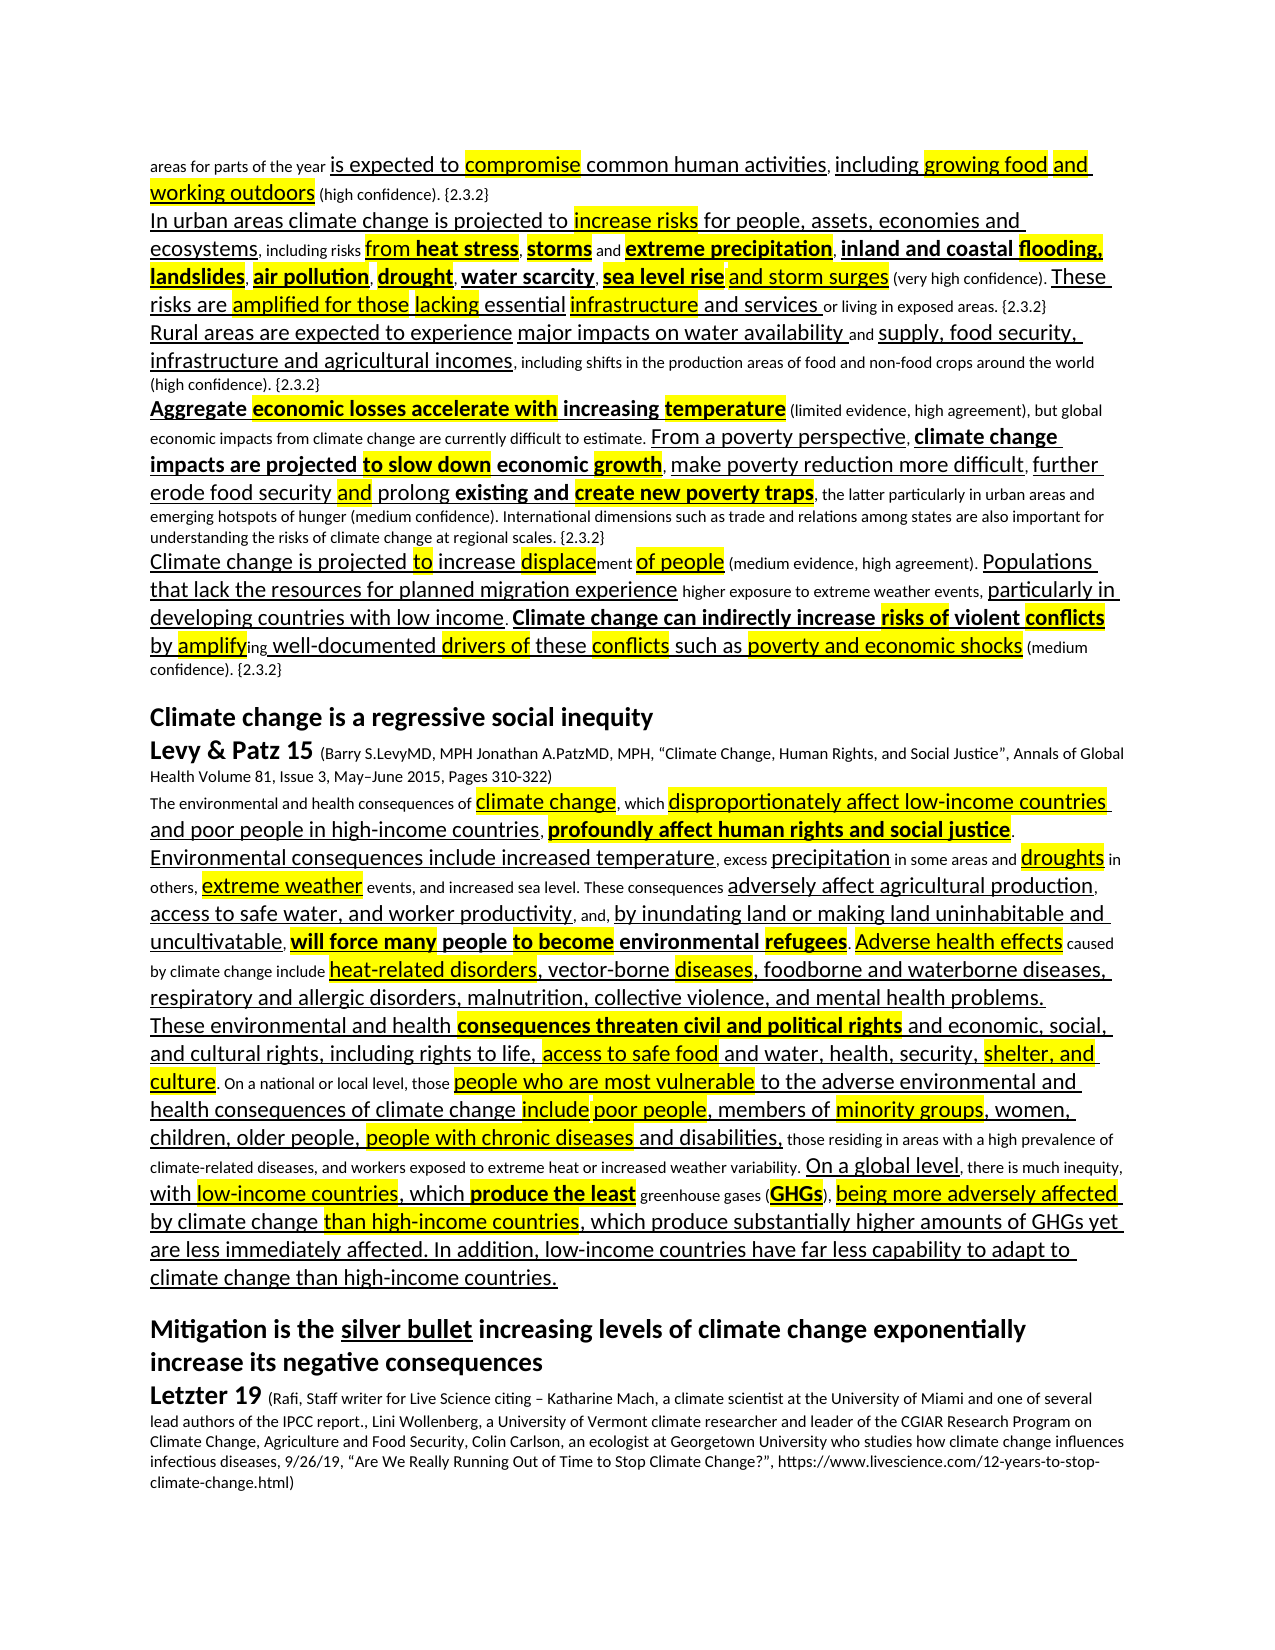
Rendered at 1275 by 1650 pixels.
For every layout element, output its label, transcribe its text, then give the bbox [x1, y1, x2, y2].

text Letzter 19 (Rafi, Staff writer for Live Science citing – Katharine Mach, a climate scientist at the University of Miami and one of several lead authors of the IPCC report., Lini Wollenberg, a University of Vermont climate researcher and leader of the CGIAR Research Program on Climate Change, Agriculture and Food Security, Colin Carlson, an ecologist at Georgetown University who studies how climate change influences infectious diseases, 9/26/19, “Are We Really Running Out of Time to Stop Climate Change?”, https://www.livescience.com/12-years-to-stop-climate-change.html) [150, 1378, 1125, 1492]
text Climate change is a regressive social inequity [150, 700, 1125, 733]
text In urban areas climate change is projected to increase risks for people, assets, economies and ecosystems, including risks from heat stress, storms and extreme precipitation, inland and coastal flooding, landslides, air pollution, drought, water scarcity, sea level rise and storm surges (very high confidence). These risks are amplified for those lacking essential infrastructure and services or living in exposed areas. {2.3.2} [698, 206, 1125, 318]
text Climate change is projected to increase displacement of people (medium evidence, high agreement). Populations that lack the resources for planned migration experience higher exposure to extreme weather events, particularly in developing countries with low income. Climate change can indirectly increase risks of violent conflicts by amplifying well-documented drivers of these conflicts such as poverty and economic shocks (medium confidence). {2.3.2} [150, 547, 1125, 679]
text These environmental and health consequences threaten civil and political rights and economic, social, and cultural rights, including rights to life, access to safe food and water, health, security, shelter, and culture. On a national or local level, those people who are most vulnerable to the adverse environmental and health consequences of climate change include poor people, members of minority groups, women, children, older people, people with chronic diseases and disabilities, those residing in areas with a high prevalence of climate-related diseases, and workers exposed to extreme heat or increased weather variability. On a global level, there is much inequity, with low-income countries, which produce the least greenhouse gases (GHGs), being more adversely affected by climate change than high-income countries, which produce substantially higher amounts of GHGs yet are less immediately affected. In addition, low-income countries have far less capability to adapt to climate change than high-income countries. [150, 1011, 1125, 1291]
text Mitigation is the silver bullet increasing levels of climate change exponentially increase its negative consequences [150, 1312, 1125, 1378]
text In urban areas climate change is projected to increase risks for people, assets, economies and ecosystems, including risks from heat stress, storms and extreme precipitation, inland and coastal flooding, landslides, air pollution, drought, water scarcity, sea level rise and storm surges (very high confidence). These risks are amplified for those lacking essential infrastructure and services or living in exposed areas. {2.3.2} [150, 232, 625, 318]
text Rural areas are expected to experience major impacts on water availability and supply, food security, infrastructure and agricultural incomes, including shifts in the production areas of food and non-food crops around the world (high confidence). {2.3.2} [150, 318, 1125, 394]
text The environmental and health consequences of climate change, which disproportionately affect low-income countries and poor people in high-income countries, profoundly affect human rights and social justice. Environmental consequences include increased temperature, excess precipitation in some areas and droughts in others, extreme weather events, and increased sea level. These consequences adversely affect agricultural production, access to safe water, and worker productivity, and, by inundating land or making land uninhabitable and uncultivatable, will force many people to become environmental refugees. Adverse health effects caused by climate change include heat-related disorders, vector-borne diseases, foodborne and waterborne diseases, respiratory and allergic disorders, malnutrition, collective violence, and mental health problems. [150, 787, 1125, 1011]
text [150, 150, 1125, 206]
text Levy & Patz 15 (Barry S.LevyMD, MPH Jonathan A.PatzMD, MPH, “Climate Change, Human Rights, and Social Justice”, Annals of Global Health Volume 81, Issue 3, May–June 2015, Pages 310-322) [150, 733, 1125, 787]
text Aggregate economic losses accelerate with increasing temperature (limited evidence, high agreement), but global economic impacts from climate change are currently difficult to estimate. From a poverty perspective, climate change impacts are projected to slow down economic growth, make poverty reduction more difficult, further erode food security and prolong existing and create new poverty traps, the latter particularly in urban areas and emerging hotspots of hunger (medium confidence). International dimensions such as trade and relations among states are also important for understanding the risks of climate change at regional scales. {2.3.2} [150, 394, 1125, 547]
